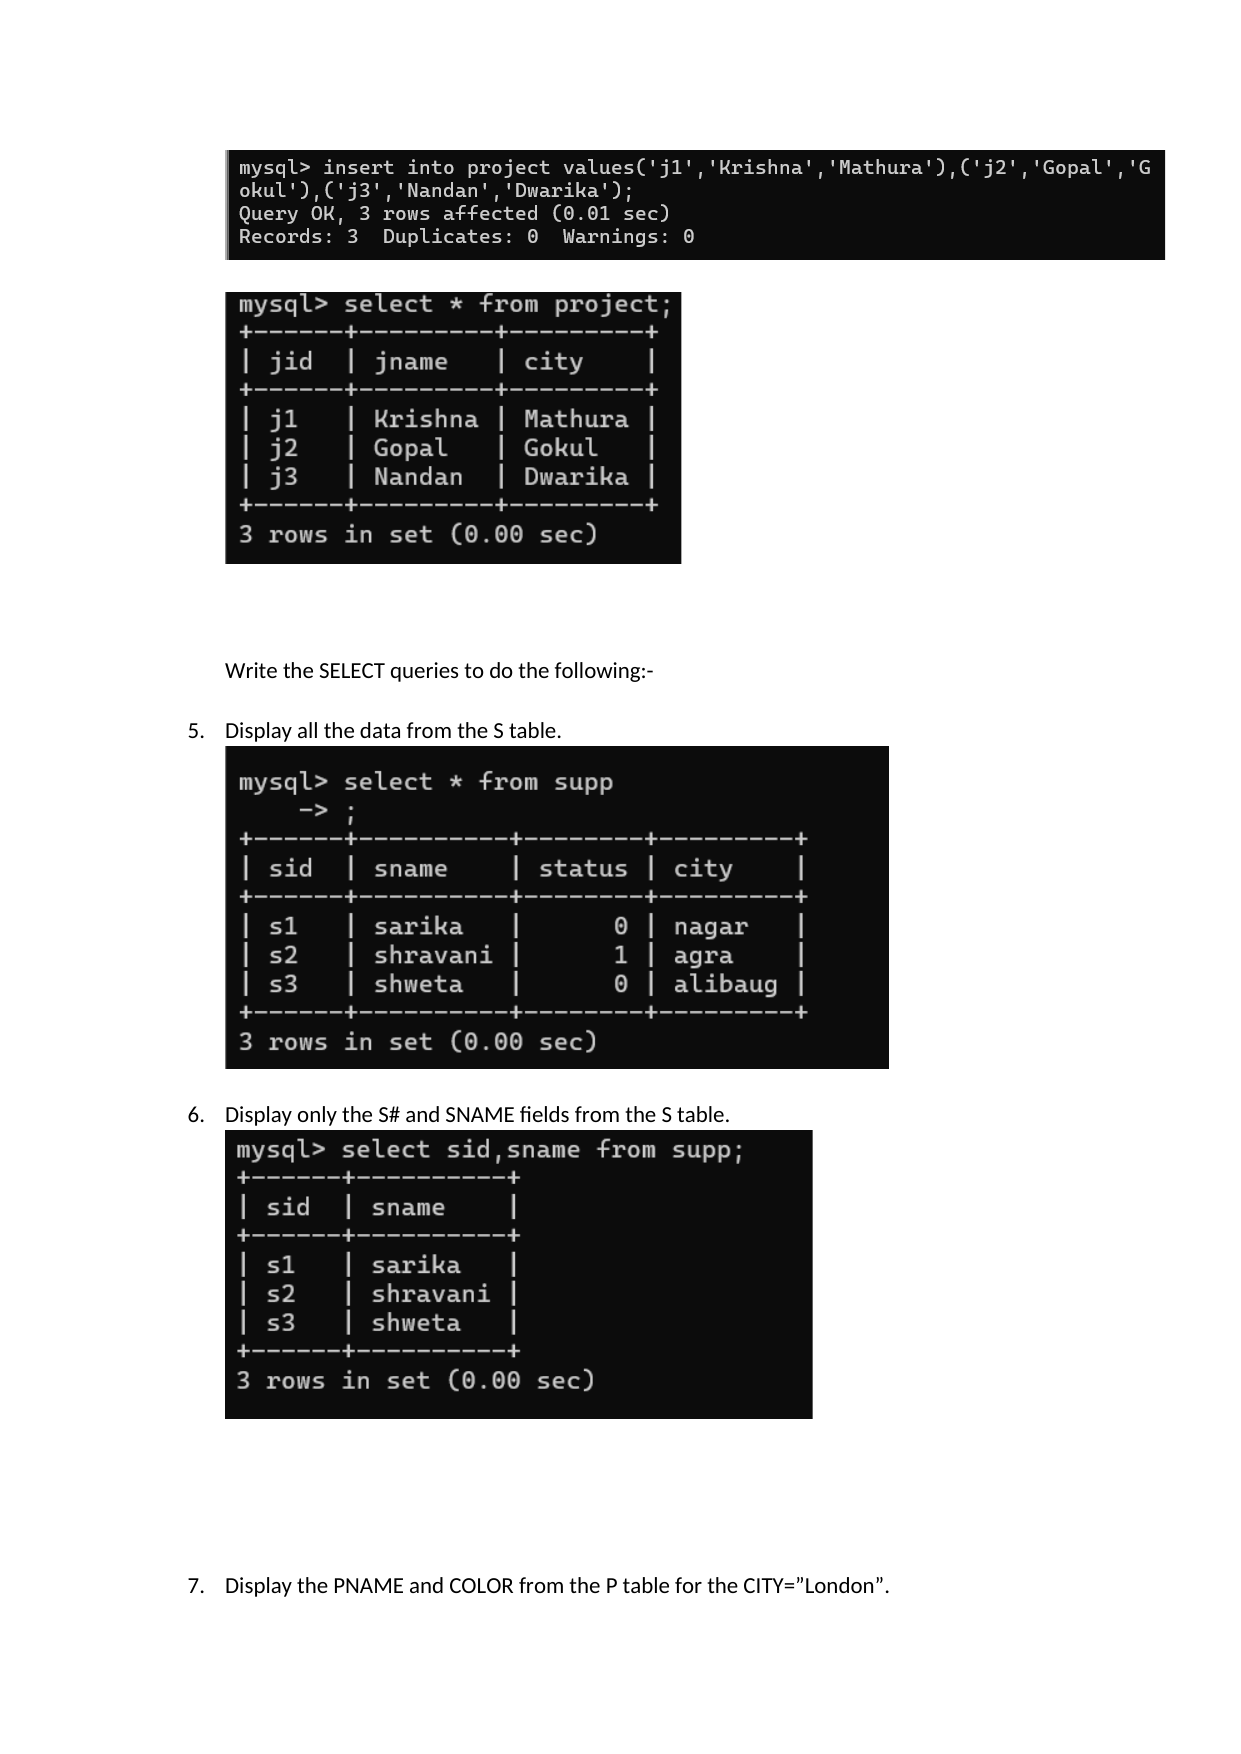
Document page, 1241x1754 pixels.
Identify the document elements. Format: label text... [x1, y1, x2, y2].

picture [225, 292, 682, 564]
picture [225, 150, 1166, 260]
list Display all the data from the S table. [187, 717, 1090, 745]
picture [225, 1130, 813, 1419]
list Display only the S# and SNAME fields from the S table. [187, 1101, 1090, 1128]
list Display the PNAME and COLOR from the P table for the CITY=”London”. [187, 1571, 1090, 1599]
picture [225, 746, 889, 1069]
list Write the SELECT queries to do the following:- [225, 656, 1090, 684]
